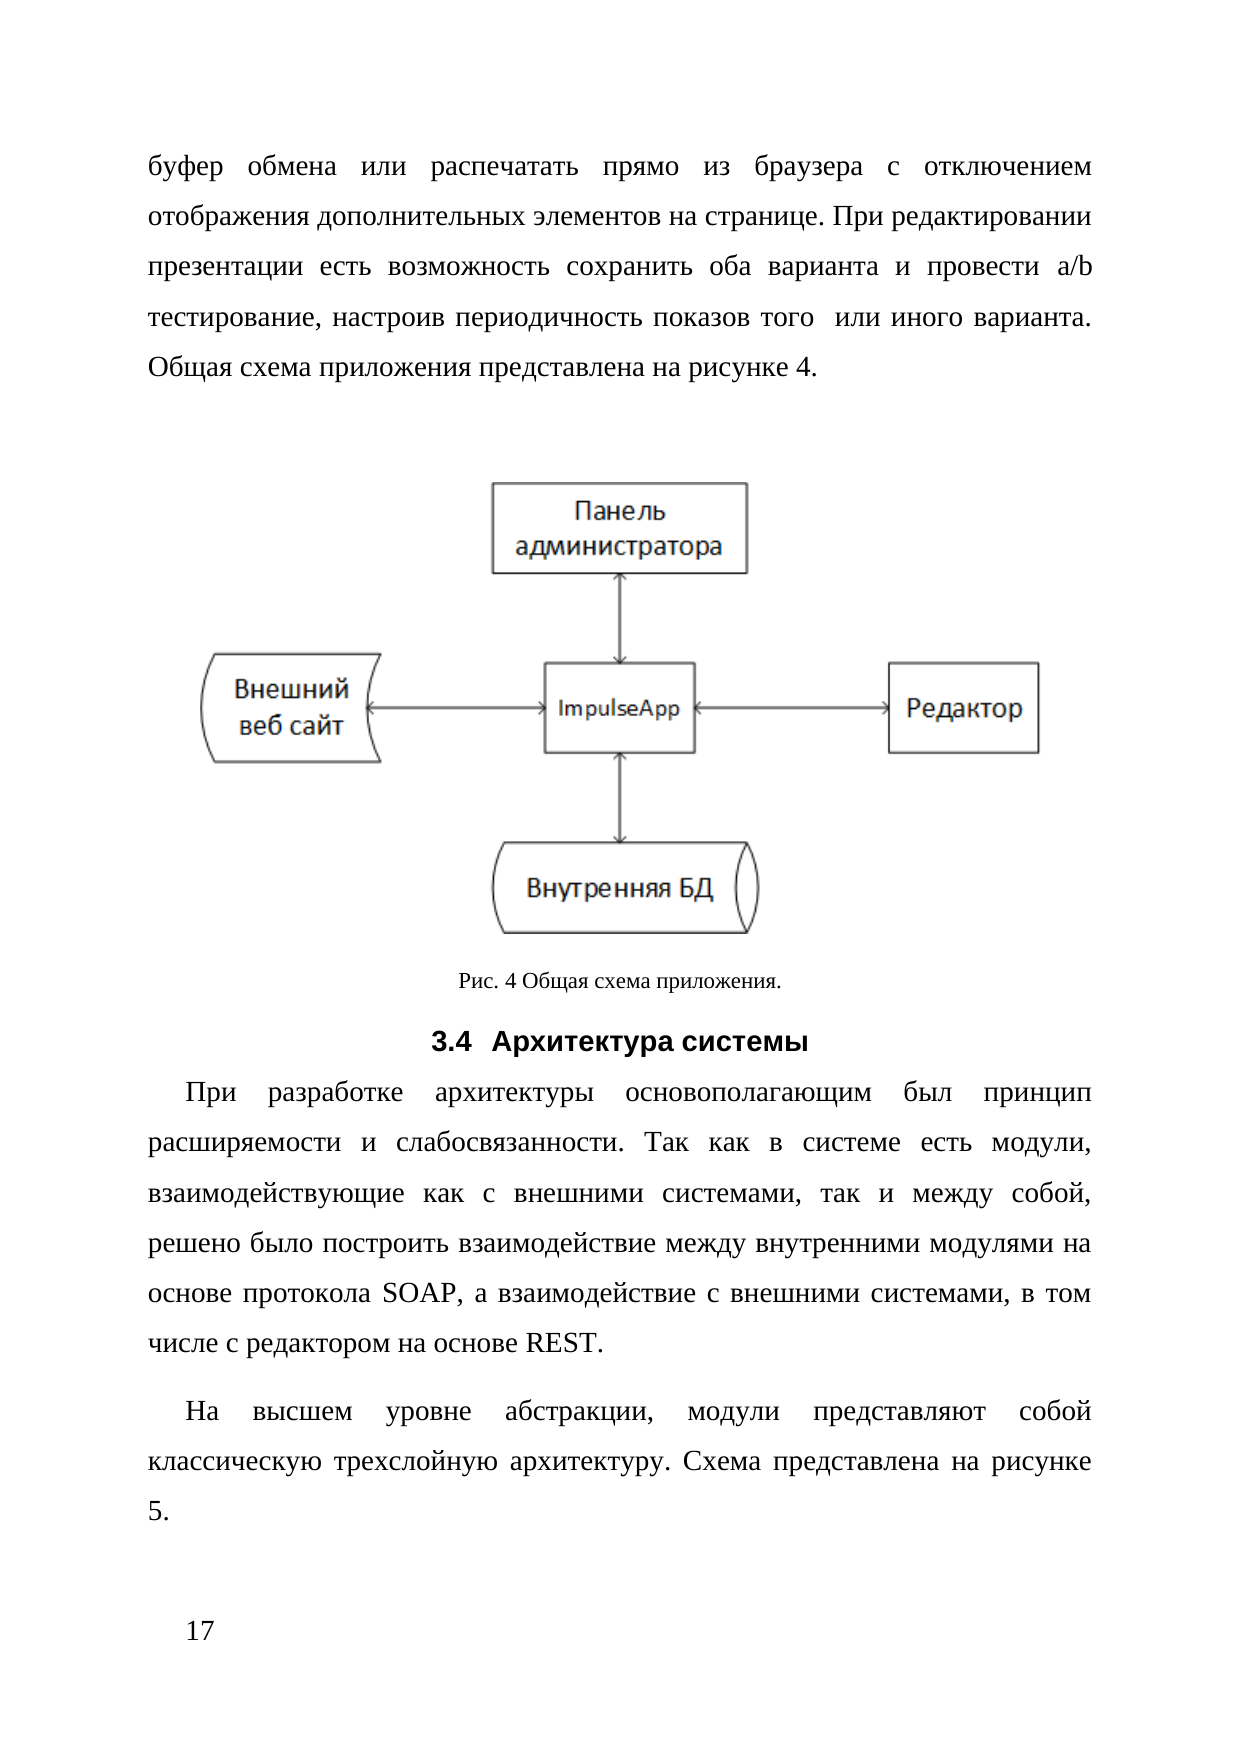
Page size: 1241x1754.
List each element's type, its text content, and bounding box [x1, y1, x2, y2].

picture [199, 482, 1041, 934]
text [148, 148, 1092, 382]
text При разработке архитектуры основополагающим был принцип расширяемости и слабосвязанности. Так как в системе есть модули, взаимодействующие как с внешними системами, так и между собой, решено было построить взаимодействие между внутренними модулями на основе протокола SOAP, а взаимодействие с внешними системами, в том числе с редактором на основе REST. [148, 1074, 1092, 1359]
subtitle Архитектура системы [148, 1024, 1092, 1057]
text На высшем уровне абстракции, модули представляют собой классическую трехслойную архитектуру. Схема представлена на рисунке 5. [148, 1393, 1092, 1527]
text Рис. 4 Общая схема приложения. [148, 967, 1092, 993]
